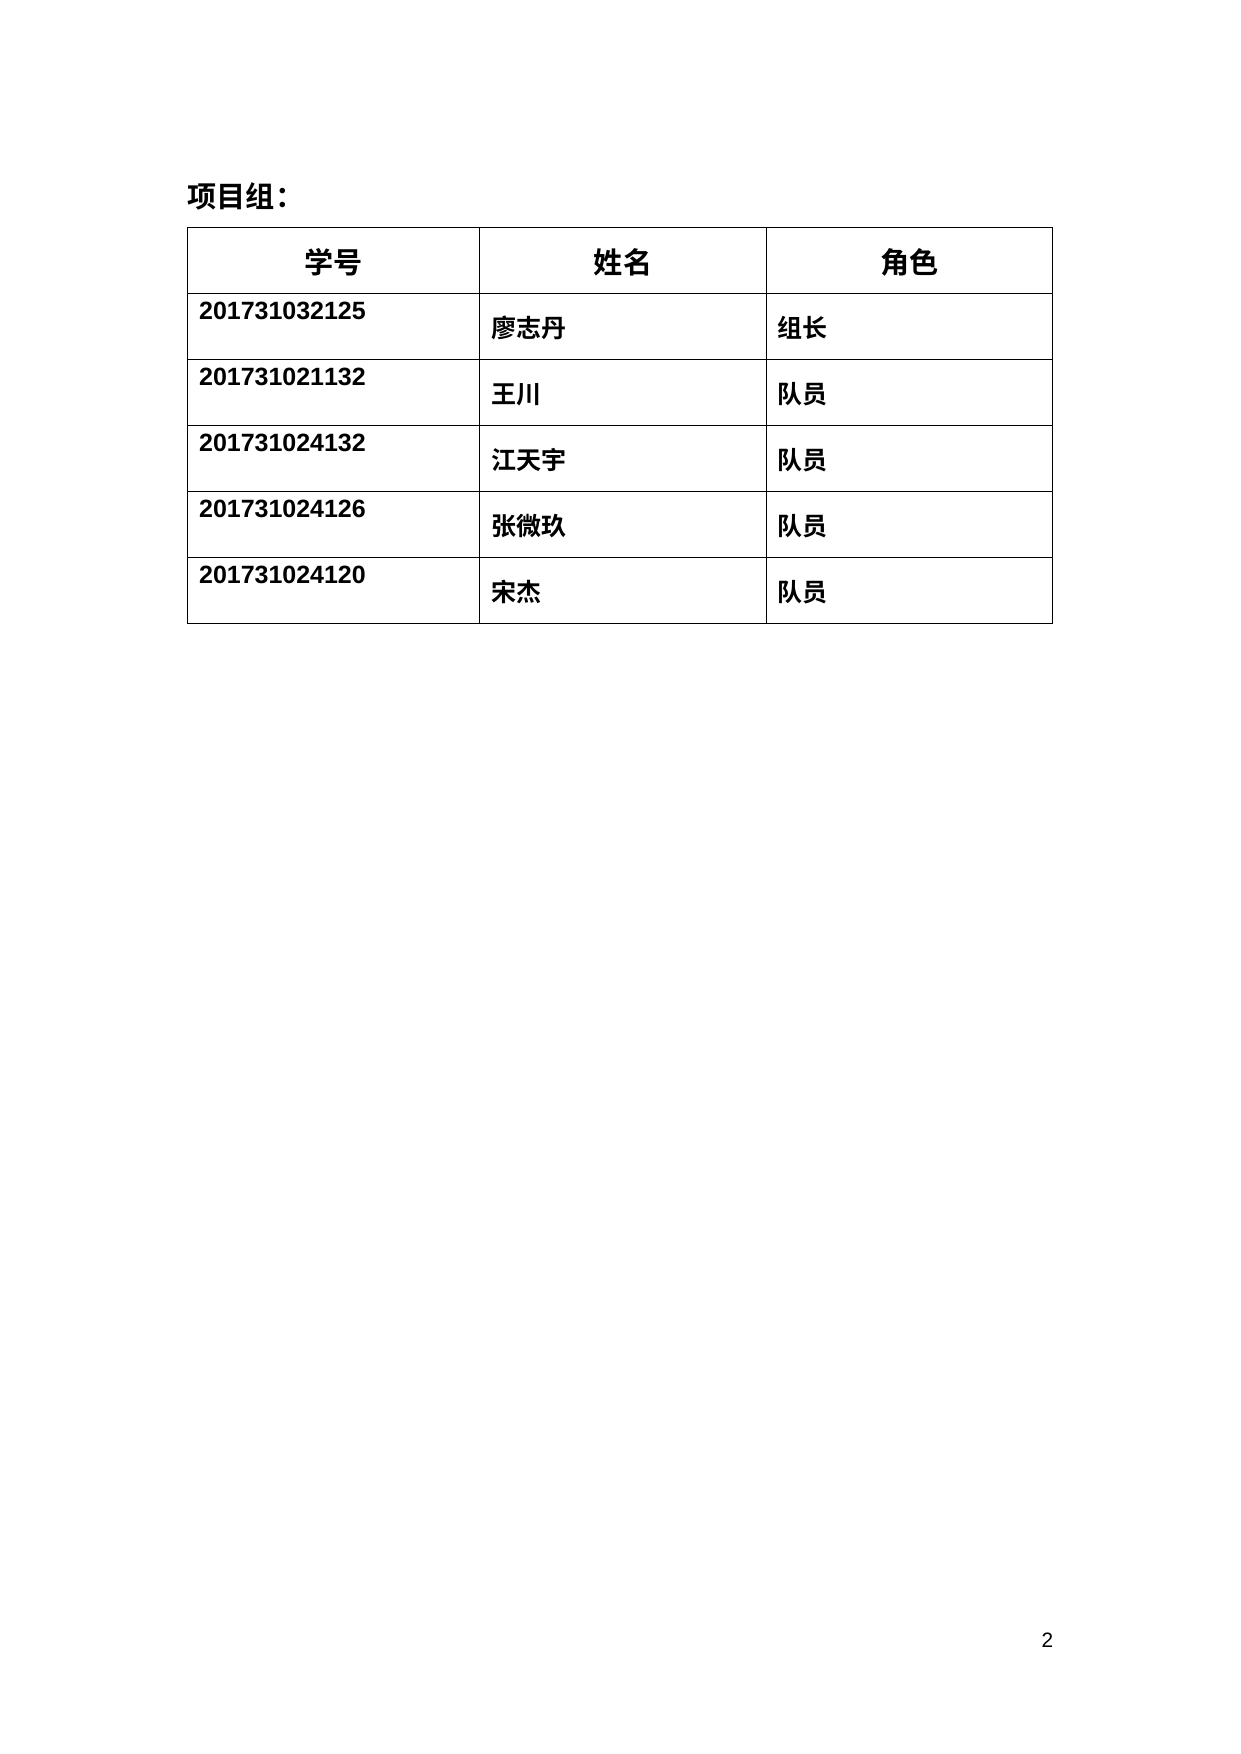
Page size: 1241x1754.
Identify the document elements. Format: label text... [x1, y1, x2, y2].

table_cell 201731024126 [188, 492, 479, 557]
table_cell 队员 [767, 426, 1052, 491]
table_header 姓名 [480, 228, 766, 293]
table_cell 队员 [767, 492, 1052, 557]
table_cell 宋杰 [480, 558, 766, 623]
table_cell 队员 [767, 360, 1052, 425]
table_cell 201731032125 [188, 294, 479, 359]
table_header 角色 [767, 228, 1052, 293]
table_cell 江天宇 [480, 426, 766, 491]
table_cell 组长 [767, 294, 1052, 359]
table_cell 廖志丹 [480, 294, 766, 359]
table_header 学号 [188, 228, 479, 293]
table_cell 201731021132 [188, 360, 479, 425]
table_cell 201731024120 [188, 558, 479, 623]
table_cell 王川 [480, 360, 766, 425]
table_cell 队员 [767, 558, 1052, 623]
text 项目组： [187, 162, 1053, 227]
table_cell 张微玖 [480, 492, 766, 557]
table_cell 201731024132 [188, 426, 479, 491]
